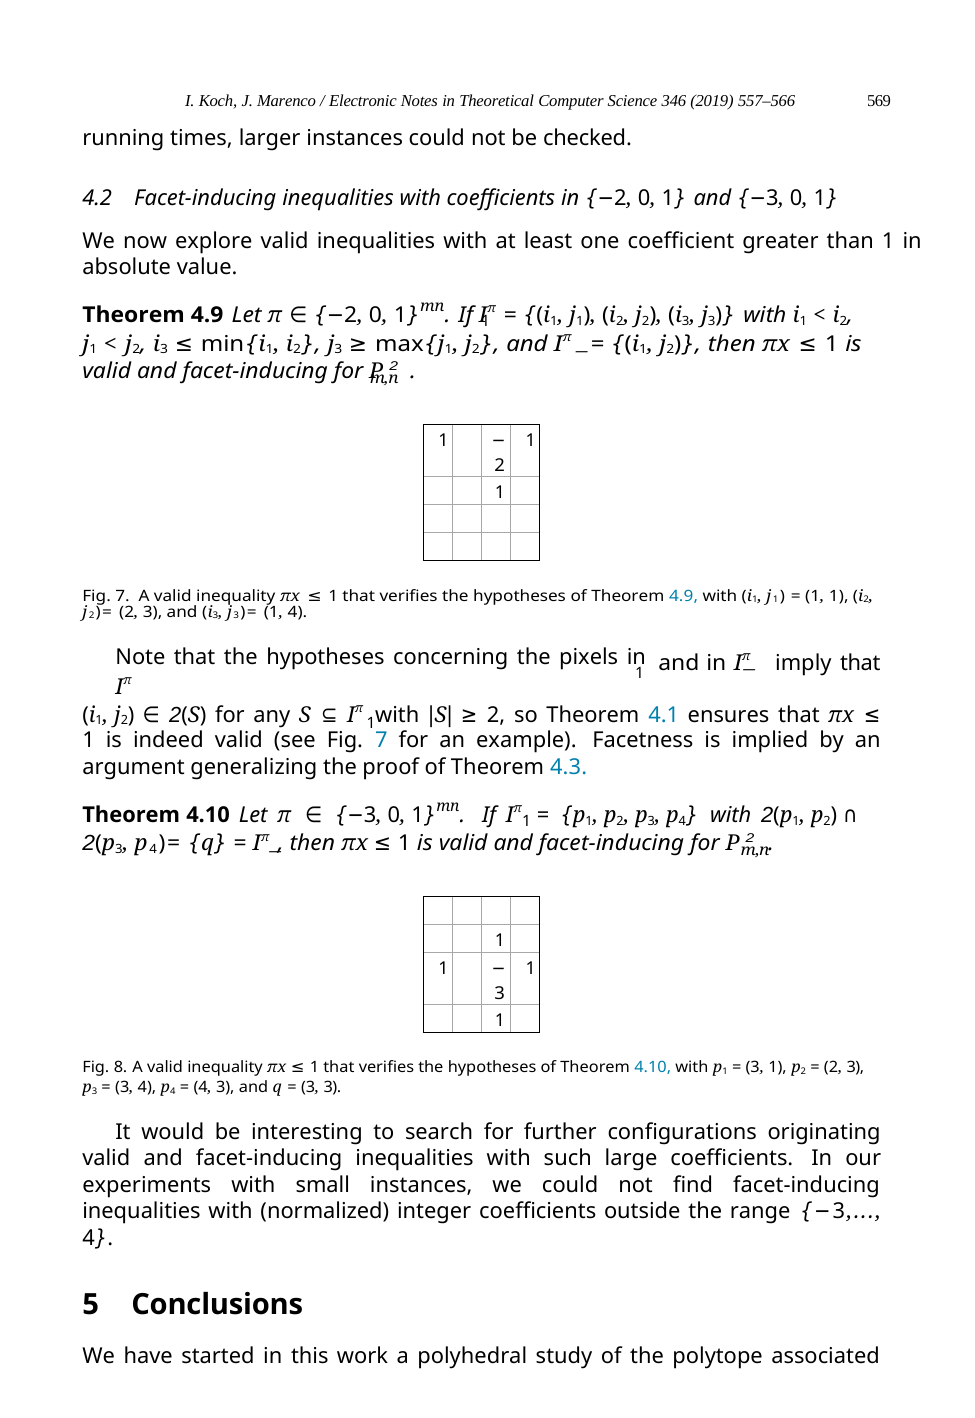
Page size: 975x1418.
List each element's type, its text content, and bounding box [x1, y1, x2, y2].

table_cell [511, 1005, 539, 1032]
list Facet-inducing inequalities with coefficients in {−2, 0, 1} and {−3, 0, 1} [82, 182, 946, 212]
text (i1, j2) ∈ 2(S) for any S ⊆ Iπ with |S| ≥ 2, so Theorem 4.1 ensures that πx ≤ 1 is indeed valid (see Fig. 7 for an example). Facetness is implied by an argument generalizing the proof of Theorem 4.3. [82, 701, 881, 781]
table_cell [482, 533, 510, 560]
text Theorem 4.9 Let π ∈ {−2, 0, 1}mn. If Iπ = {(i1, j1), (i2, j2), (i3, j3)} with i1 < i2, [82, 294, 946, 329]
table_cell [453, 1005, 481, 1032]
table_cell [424, 533, 452, 560]
table_header 1 [424, 425, 452, 476]
text Fig. 8. A valid inequality πx ≤ 1 that verifies the hypotheses of Theorem 4.10, with p1 = (3, 1), p2 = (2, 3), [82, 1056, 946, 1076]
text Note that the hypotheses concerning the pixels in Iπ [115, 641, 646, 701]
table_cell [424, 1005, 452, 1032]
table_header −2 [482, 425, 510, 476]
table_cell [482, 505, 510, 532]
table_cell [453, 925, 481, 952]
text Theorem 4.10 Let π ∈ {−3, 0, 1}mn. If Iπ = {p1, p2, p3, p4} with 2(p1, p2) ∩ [82, 794, 946, 829]
text Fig. 7. A valid inequality πx ≤ 1 that verifies the hypotheses of Theorem 4.9, with (i1, j1) = (1, 1), (i2, j2)= (2, 3), and (i3, j3)= (1, 4). [82, 587, 894, 622]
table_cell [453, 533, 481, 560]
table_cell [511, 505, 539, 532]
table_cell 1 [482, 1005, 510, 1032]
text running times, larger instances could not be checked. [82, 122, 946, 151]
text It would be interesting to search for further configurations originating valid and facet-inducing inequalities with such large coefficients. In our experiments with small instances, we could not find facet-inducing inequalities with (normalized) integer coefficients outside the range {−3,..., 4}. [82, 1118, 881, 1252]
table_cell [424, 505, 452, 532]
table_cell −3 [482, 953, 510, 1004]
table_cell 1 [482, 925, 510, 952]
table_header [453, 897, 481, 924]
table_cell 1 [511, 953, 539, 1004]
text valid and facet-inducing for P 2 . [82, 357, 946, 384]
picture [650, 1061, 654, 1072]
text We now explore valid inequalities with at least one coefficient greater than 1 in absolute value. [82, 227, 946, 280]
table_header [424, 897, 452, 924]
table_cell [511, 477, 539, 504]
table_cell [453, 477, 481, 504]
table_cell [511, 533, 539, 560]
text imply that [775, 647, 946, 677]
text and in Iπ [658, 647, 754, 677]
subtitle Conclusions [82, 1283, 946, 1323]
table_cell [453, 953, 481, 1004]
table_header [511, 897, 539, 924]
table_header 1 [511, 425, 539, 476]
text 2(p3, p4)= {q} = Iπ , then πx ≤ 1 is valid and facet-inducing for P 2 . [82, 829, 946, 856]
text j1 < j2, i3 ≤ min{i1, i2}, j3 ≥ max{j1, j2}, and Iπ = {(i1, j2)}, then πx ≤ 1 is [82, 329, 946, 357]
table_cell 1 [482, 477, 510, 504]
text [82, 1342, 881, 1368]
table_header [453, 425, 481, 476]
table_cell [453, 505, 481, 532]
table_cell 1 [424, 953, 452, 1004]
table_cell [424, 925, 452, 952]
table_cell [511, 925, 539, 952]
table_header [482, 897, 510, 924]
text p3 = (3, 4), p4 = (4, 3), and q = (3, 3). [82, 1076, 946, 1096]
table_cell [424, 477, 452, 504]
